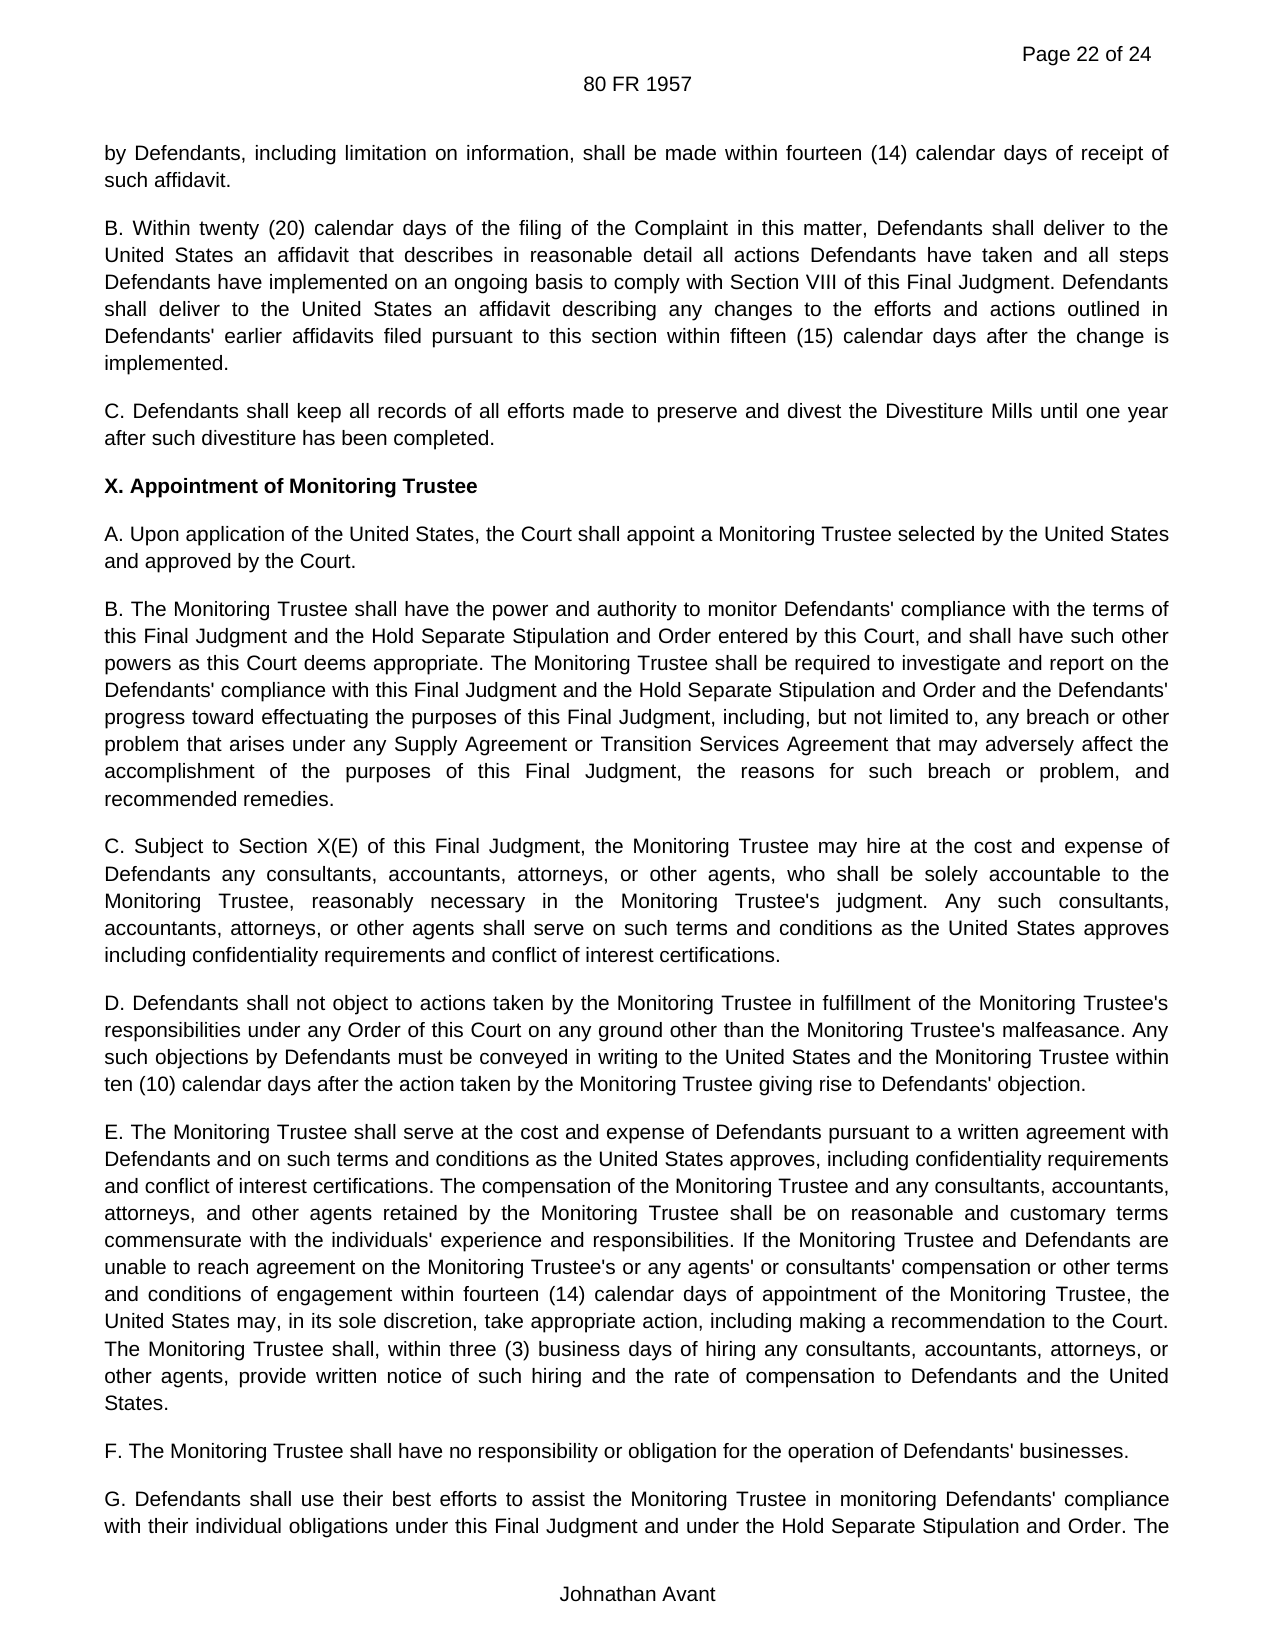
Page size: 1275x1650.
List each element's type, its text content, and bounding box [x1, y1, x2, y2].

text B. Within twenty (20) calendar days of the filing of the Complaint in this matter, Defendants shall deliver to the United States an affidavit that describes in reasonable detail all actions Defendants have taken and all steps Defendants have implemented on an ongoing basis to comply with Section VIII of this Final Judgment. Defendants shall deliver to the United States an affidavit describing any changes to the efforts and actions outlined in Defendants' earlier affidavits filed pursuant to this section within fifteen (15) calendar days after the change is implemented. [104, 212, 1171, 375]
text B. The Monitoring Trustee shall have the power and authority to monitor Defendants' compliance with the terms of this Final Judgment and the Hold Separate Stipulation and Order entered by this Court, and shall have such other powers as this Court deems appropriate. The Monitoring Trustee shall be required to investigate and report on the Defendants' compliance with this Final Judgment and the Hold Separate Stipulation and Order and the Defendants' progress toward effectuating the purposes of this Final Judgment, including, but not limited to, any breach or other problem that arises under any Supply Agreement or Transition Services Agreement that may adversely affect the accomplishment of the purposes of this Final Judgment, the reasons for such breach or problem, and recommended remedies. [104, 594, 1171, 810]
text C. Defendants shall keep all records of all efforts made to preserve and divest the Divestiture Mills until one year after such divestiture has been completed. [104, 396, 1171, 450]
text E. The Monitoring Trustee shall serve at the cost and expense of Defendants pursuant to a written agreement with Defendants and on such terms and conditions as the United States approves, including confidentiality requirements and conflict of interest certifications. The compensation of the Monitoring Trustee and any consultants, accountants, attorneys, and other agents retained by the Monitoring Trustee shall be on reasonable and customary terms commensurate with the individuals' experience and responsibilities. If the Monitoring Trustee and Defendants are unable to reach agreement on the Monitoring Trustee's or any agents' or consultants' compensation or other terms and conditions of engagement within fourteen (14) calendar days of appointment of the Monitoring Trustee, the United States may, in its sole discretion, take appropriate action, including making a recommendation to the Court. The Monitoring Trustee shall, within three (3) business days of hiring any consultants, accountants, attorneys, or other agents, provide written notice of such hiring and the rate of compensation to Defendants and the United States. [104, 1117, 1171, 1414]
text X. Appointment of Monitoring Trustee [104, 471, 1171, 498]
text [104, 1483, 1171, 1537]
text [104, 137, 1171, 192]
text D. Defendants shall not object to actions taken by the Monitoring Trustee in fulfillment of the Monitoring Trustee's responsibilities under any Order of this Court on any ground other than the Monitoring Trustee's malfeasance. Any such objections by Defendants must be conveyed in writing to the United States and the Monitoring Trustee within ten (10) calendar days after the action taken by the Monitoring Trustee giving rise to Defendants' objection. [104, 987, 1171, 1096]
text A. Upon application of the United States, the Court shall appoint a Monitoring Trustee selected by the United States and approved by the Court. [104, 519, 1171, 573]
text C. Subject to Section X(E) of this Final Judgment, the Monitoring Trustee may hire at the cost and expense of Defendants any consultants, accountants, attorneys, or other agents, who shall be solely accountable to the Monitoring Trustee, reasonably necessary in the Monitoring Trustee's judgment. Any such consultants, accountants, attorneys, or other agents shall serve on such terms and conditions as the United States approves including confidentiality requirements and conflict of interest certifications. [104, 831, 1171, 967]
text F. The Monitoring Trustee shall have no responsibility or obligation for the operation of Defendants' businesses. [104, 1435, 1171, 1462]
